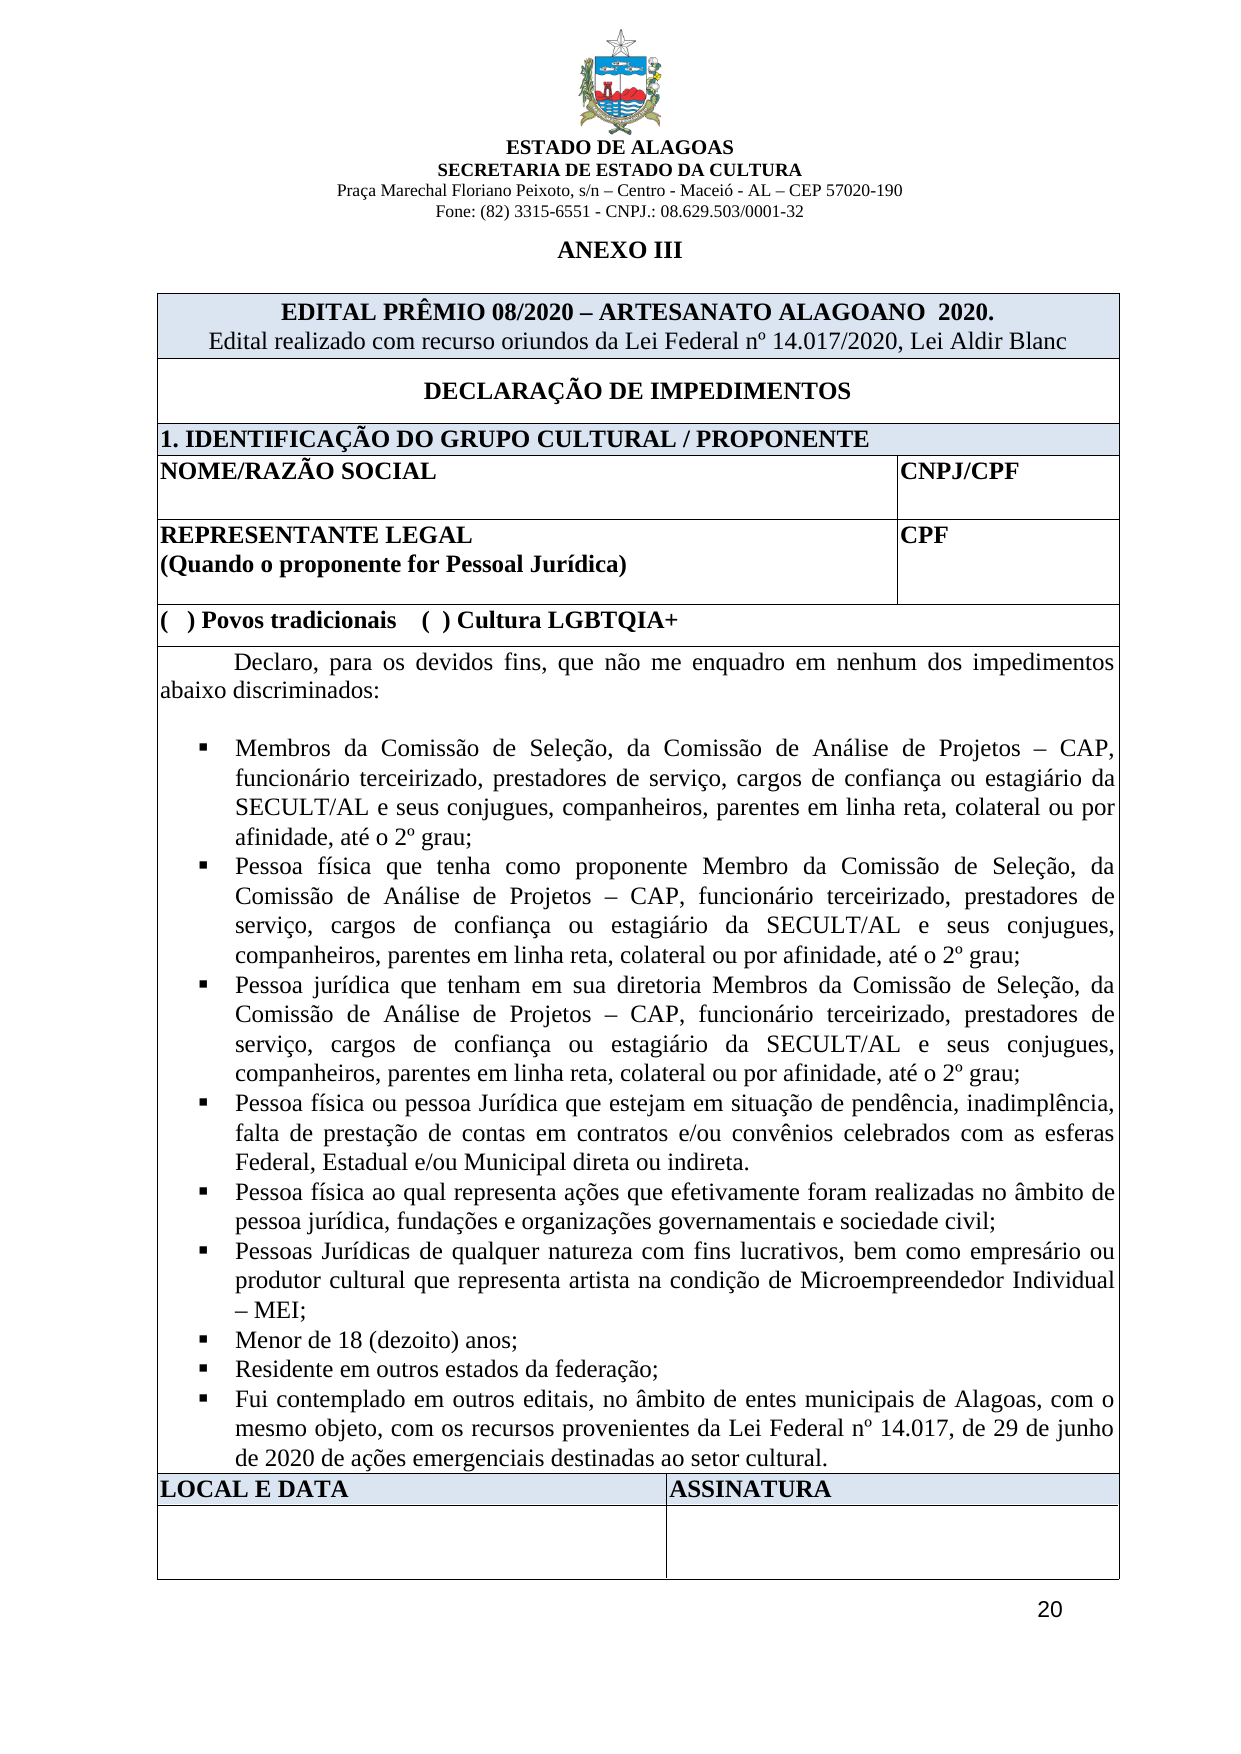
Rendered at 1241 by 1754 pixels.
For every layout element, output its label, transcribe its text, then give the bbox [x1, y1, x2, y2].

table_cell [667, 1505, 1119, 1578]
table_cell [158, 1506, 666, 1578]
table_header EDITAL PRÊMIO 08/2020 – ARTESANATO ALAGOANO 2020. Edital realizado com recurso oriundos da Lei Federal nº 14.017/2020, Lei Aldir Blanc [158, 294, 1119, 358]
text ANEXO III [177, 235, 1062, 264]
table_cell CPF [898, 520, 1119, 604]
table_cell DECLARAÇÃO DE IMPEDIMENTOS [158, 359, 1119, 423]
picture [578, 29, 662, 135]
table_cell CNPJ/CPF [898, 456, 1119, 519]
table_cell REPRESENTANTE LEGAL (Quando o proponente for Pessoal Jurídica) [158, 520, 897, 604]
table_cell 1. IDENTIFICAÇÃO DO GRUPO CULTURAL / PROPONENTE [158, 424, 1119, 455]
table_cell ( ) Povos tradicionais ( ) Cultura LGBTQIA+ [158, 605, 1119, 646]
table_cell ASSINATURA [667, 1474, 1119, 1504]
table_cell NOME/RAZÃO SOCIAL [158, 456, 897, 519]
table_cell Declaro, para os devidos fins, que não me enquadro em nenhum dos impedimentos abaixo discriminados: Membros da Comissão de Seleção, da Comissão de Análise de Projetos – CAP, funcionário terceirizado, prestadores de serviço, cargos de confiança ou estagiário da SECULT/AL e seus conjugues, companheiros, parentes em linha reta, colateral ou por afinidade, até o 2º grau; Pessoa física que tenha como proponente Membro da Comissão de Seleção, da Comissão de Análise de Projetos – CAP, funcionário terceirizado, prestadores de serviço, cargos de confiança ou estagiário da SECULT/AL e seus conjugues, companheiros, parentes em linha reta, colateral ou por afinidade, até o 2º grau; Pessoa jurídica que tenham em sua diretoria Membros da Comissão de Seleção, da Comissão de Análise de Projetos – CAP, funcionário terceirizado, prestadores de serviço, cargos de confiança ou estagiário da SECULT/AL e seus conjugues, companheiros, parentes em linha reta, colateral ou por afinidade, até o 2º grau; Pessoa física ou pessoa Jurídica que estejam em situação de pendência, inadimplência, falta de prestação de contas em contratos e/ou convênios celebrados com as esferas Federal, Estadual e/ou Municipal direta ou indireta. Pessoa física ao qual representa ações que efetivamente foram realizadas no âmbito de pessoa jurídica, fundações e organizações governamentais e sociedade civil; Pessoas Jurídicas de qualquer natureza com fins lucrativos, bem como empresário ou produtor cultural que representa artista na condição de Microempreendedor Individual – MEI; Menor de 18 (dezoito) anos; Residente em outros estados da federação; Fui contemplado em outros editais, no âmbito de entes municipais de Alagoas, com o mesmo objeto, com os recursos provenientes da Lei Federal nº 14.017, de 29 de junho de 2020 de ações emergenciais destinadas ao setor cultural. [158, 647, 1119, 1473]
table_cell LOCAL E DATA [158, 1474, 666, 1504]
